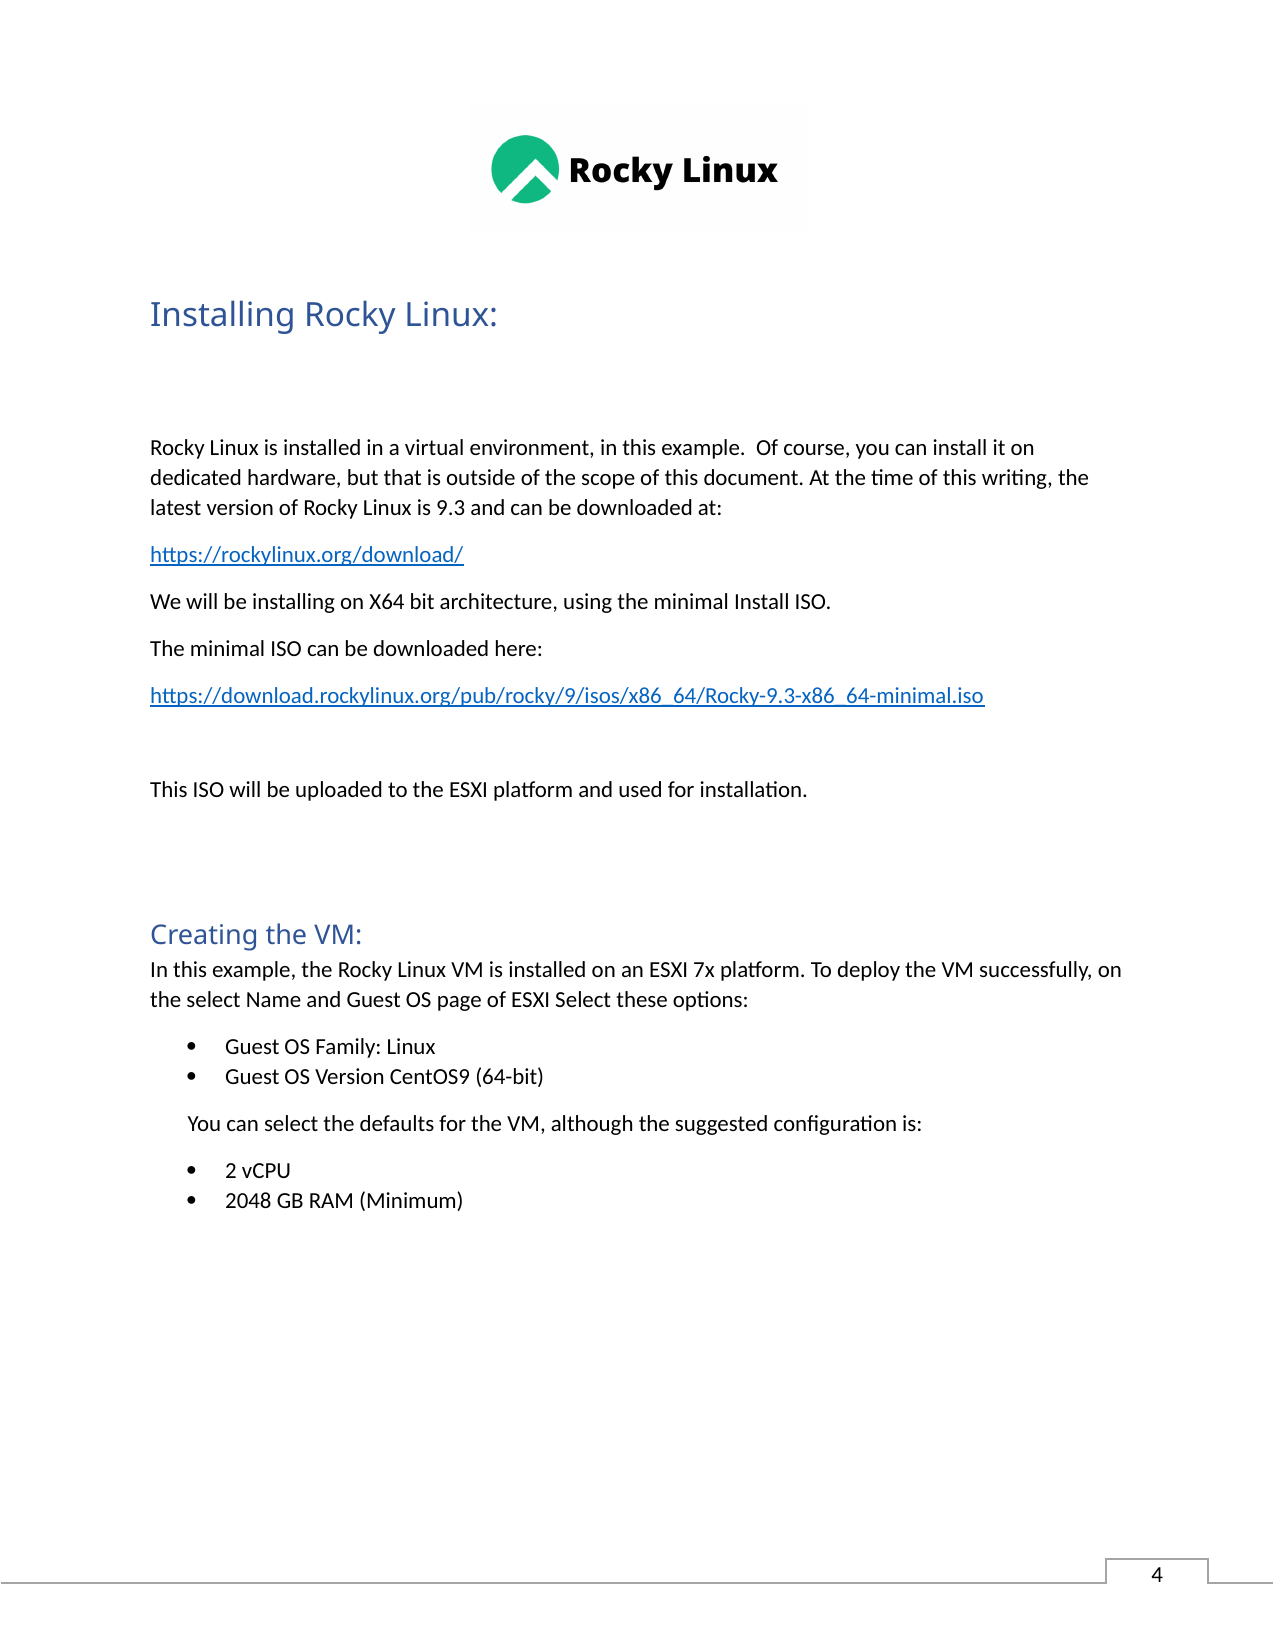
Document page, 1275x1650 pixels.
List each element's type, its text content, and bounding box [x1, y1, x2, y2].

picture [467, 104, 808, 234]
subtitle Installing Rocky Linux: [150, 290, 1125, 336]
list Guest OS Family: Linux [187, 1032, 1125, 1060]
text You can select the defaults for the VM, although the suggested configuration is: [187, 1109, 1125, 1137]
text https://rockylinux.org/download/ [150, 540, 1125, 568]
text We will be installing on X64 bit architecture, using the minimal Install ISO. [150, 587, 1125, 615]
list 2 vCPU [187, 1156, 1125, 1184]
subtitle Creating the VM: [150, 915, 1125, 952]
text The minimal ISO can be downloaded here: [150, 634, 1125, 662]
text https://download.rockylinux.org/pub/rocky/9/isos/x86_64/Rocky-9.3-x86_64-minimal.iso [150, 681, 1125, 709]
list Guest OS Version CentOS9 (64-bit) [187, 1062, 1125, 1091]
text In this example, the Rocky Linux VM is installed on an ESXI 7x platform. To deploy the VM successfully, on the select Name and Guest OS page of ESXI Select these options: [150, 955, 1125, 1013]
text This ISO will be uploaded to the ESXI platform and used for installation. [150, 775, 1125, 803]
text Rocky Linux is installed in a virtual environment, in this example. Of course, you can install it on dedicated hardware, but that is outside of the scope of this document. At the time of this writing, the latest version of Rocky Linux is 9.3 and can be downloaded at: [150, 433, 1125, 522]
list 2048 GB RAM (Minimum) [187, 1186, 1125, 1214]
